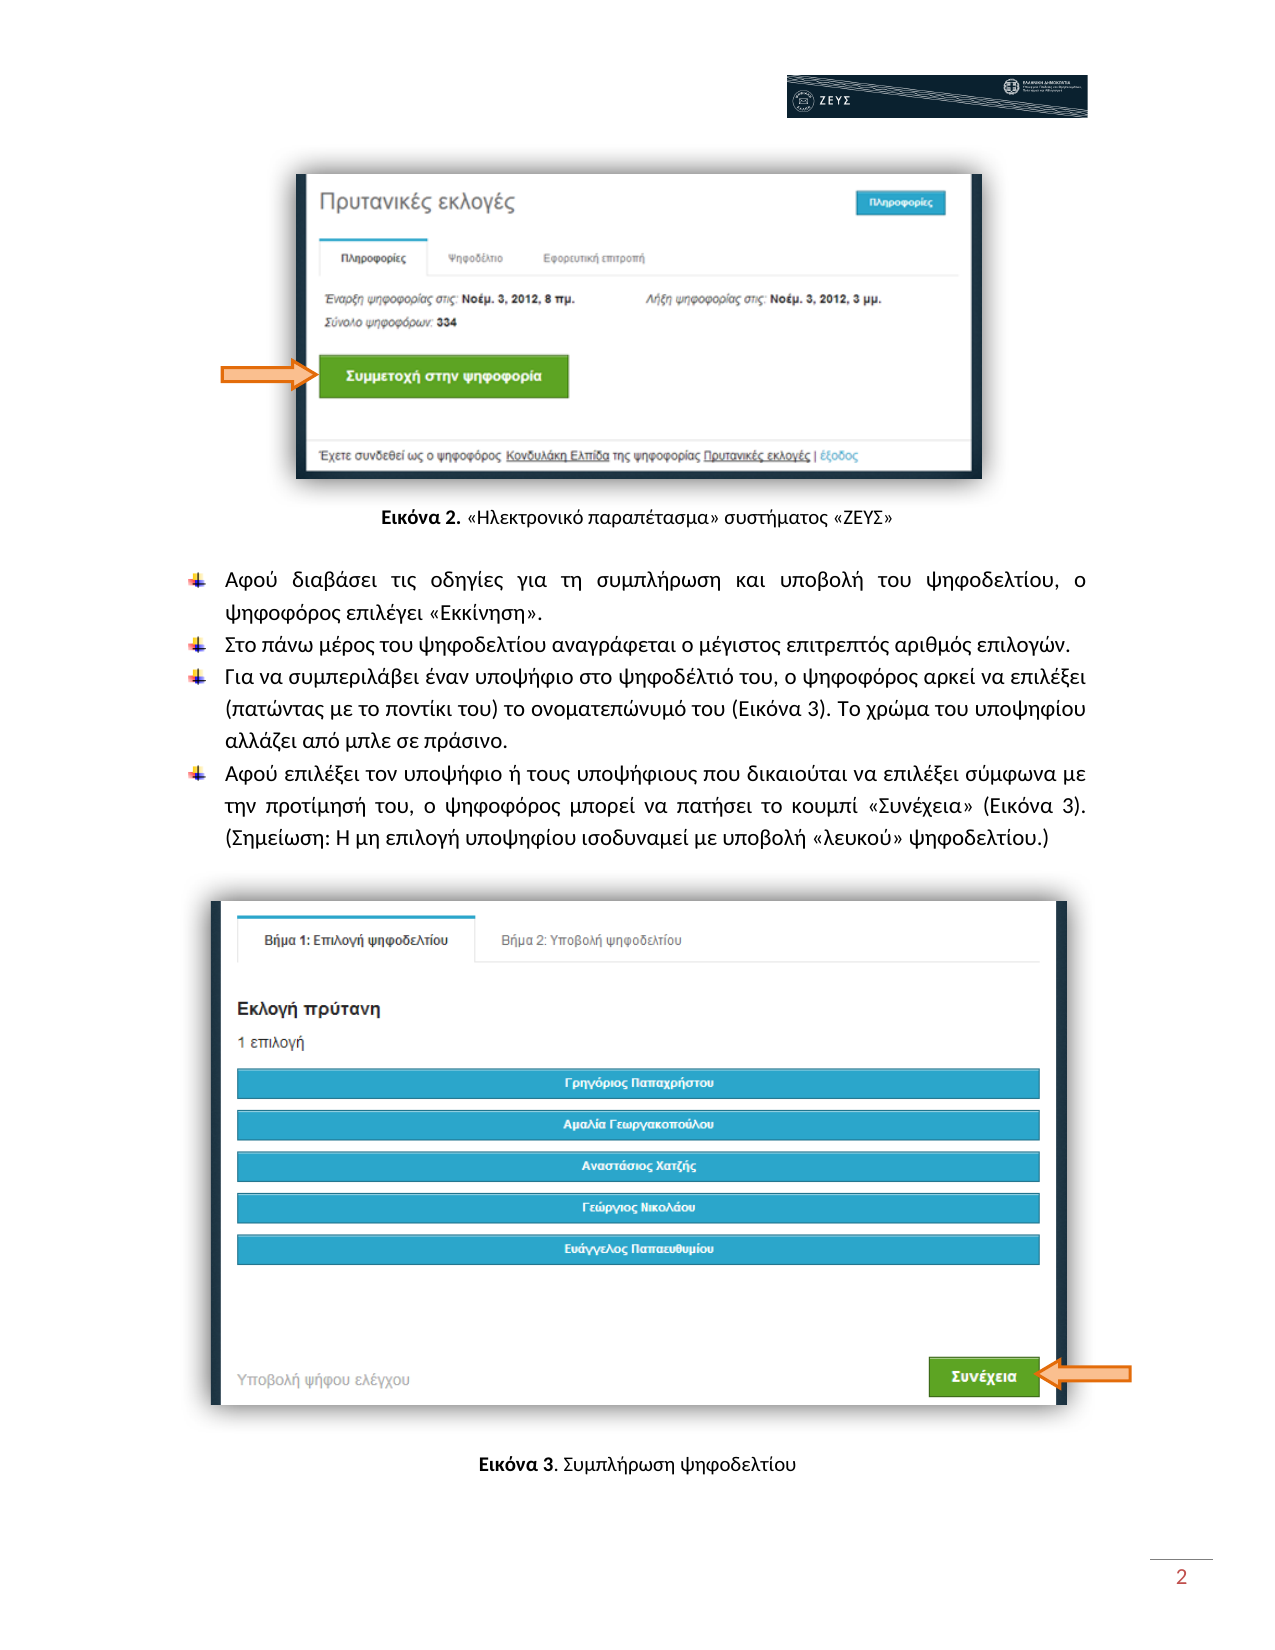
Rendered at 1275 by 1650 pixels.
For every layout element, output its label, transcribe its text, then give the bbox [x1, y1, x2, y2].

picture [296, 174, 982, 479]
text Εικόνα 3. Συμπλήρωση ψηφοδελτίου [187, 1451, 1087, 1477]
picture [188, 667, 206, 685]
list Αφού διαβάσει τις οδηγίες για τη συμπλήρωση και υποβολή του ψηφοδελτίου, ο ψηφοφόρος επιλέγει «Εκκίνηση». [187, 566, 1087, 626]
picture [188, 764, 206, 781]
picture [188, 635, 206, 653]
list Αφού επιλέξει τον υποψήφιο ή τους υποψήφιους που δικαιούται να επιλέξει σύμφωνα με την προτίμησή του, ο ψηφοφόρος μπορεί να πατήσει το κουμπί «Συνέχεια» (Εικόνα 3). (Σημείωση: Η μη επιλογή υποψηφίου ισοδυναμεί με υποβολή «λευκού» ψηφοδελτίου.) [187, 759, 1087, 851]
list Εικόνα 2. «Ηλεκτρονικό παραπέτασμα» συστήματος «ΖΕΥΣ» [187, 504, 1087, 529]
picture [210, 901, 1067, 1405]
picture [188, 571, 206, 588]
picture [787, 75, 1088, 118]
list Στο πάνω μέρος του ψηφοδελτίου αναγράφεται ο μέγιστος επιτρεπτός αριθμός επιλογών. [187, 630, 1087, 658]
list Για να συμπεριλάβει έναν υποψήφιο στο ψηφοδέλτιό του, ο ψηφοφόρος αρκεί να επιλέξει (πατώντας με το ποντίκι του) το ονοματεπώνυμό του (Εικόνα 3). Το χρώμα του υποψηφίου αλλάζει από μπλε σε πράσινο. [187, 662, 1087, 754]
